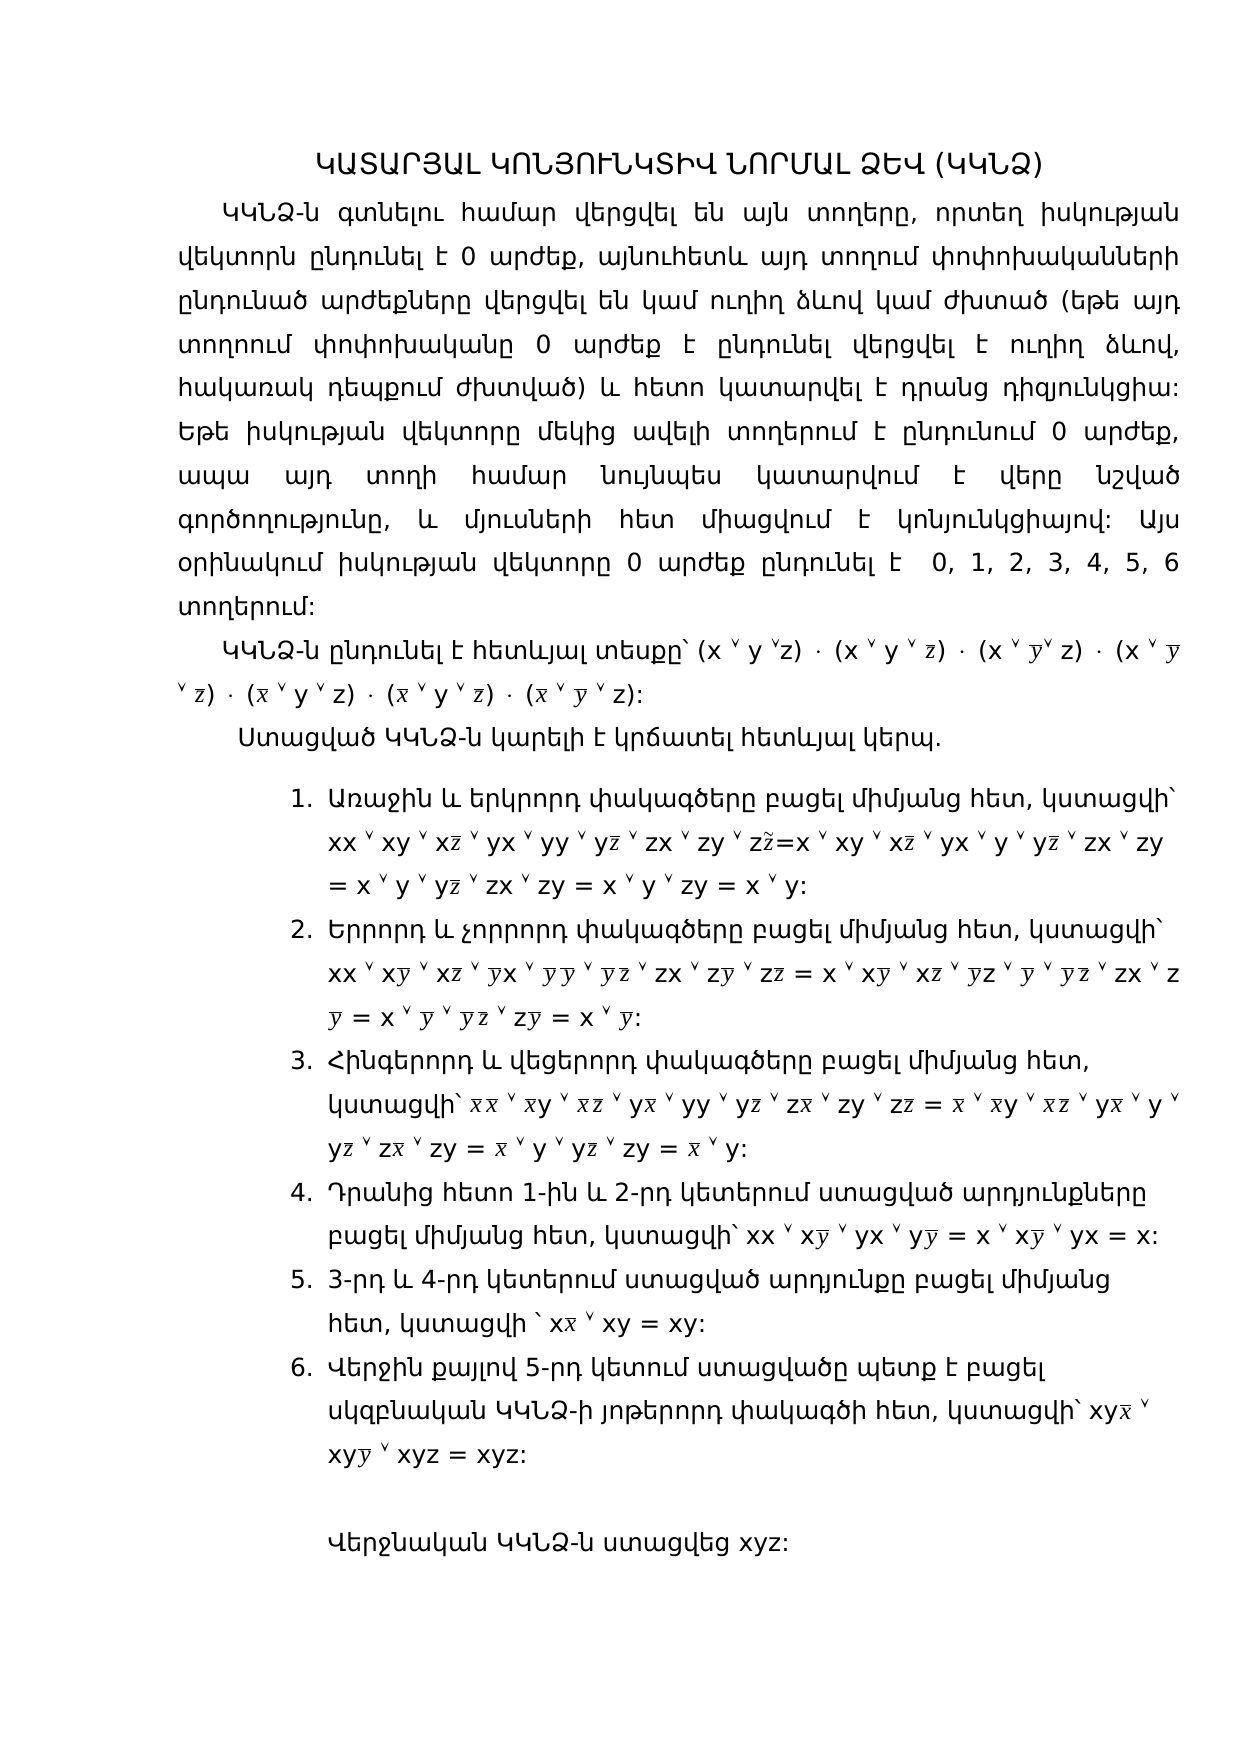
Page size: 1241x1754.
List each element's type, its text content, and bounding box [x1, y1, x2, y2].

list Երրորդ և չորրորդ փակագծերը բացել միմյանց հետ, կստացվի՝ xx x x x zx z z = x x x z zx z = x z = x : [290, 915, 1181, 1032]
list Հինգերորդ և վեցերորդ փակագծերը բացել միմյանց հետ, կստացվի՝ y y yy y z zy z = y y y y z zy = y y zy = y: [290, 1047, 1181, 1163]
list Վերջին քայլով 5-րդ կետում ստացվածը պետք է բացել սկզբնական ԿԿՆՁ-ի յոթերորդ փակագծի հետ, կստացվի՝ xy xy xyz = xyz: [290, 1353, 1181, 1469]
list Դրանից հետո 1-ին և 2-րդ կետերում ստացված արդյունքները բացել միմյանց հետ, կստացվի՝ xx x yx y = x x yx = x: [290, 1178, 1181, 1251]
subtitle ԿԱՏԱՐՅԱԼ ԿՈՆՅՈՒՆԿՏԻՎ ՆՈՐՄԱԼ ՁԵՎ (ԿԿՆՁ) [177, 148, 1181, 182]
list 3-րդ և 4-րդ կետերում ստացված արդյունքը բացել միմյանց հետ, կստացվի ՝ x xy = xy: [290, 1265, 1181, 1338]
list Առաջին և երկրորդ փակագծերը բացել միմյանց հետ, կստացվի՝ xx xy x yx yy y zx zy z=x xy x yx y y zx zy = x y y zx zy = x y zy = x y: [290, 784, 1181, 901]
list Վերջնական ԿԿՆՁ-ն ստացվեց xyz: [327, 1528, 1181, 1557]
text ԿԿՆՁ-ն ընդունել է հետևյալ տեսքը՝ (x y z) (x y ) (x z) (x ) ( y z) ( y ) ( z): [177, 636, 1181, 709]
text Ստացված ԿԿՆՁ-ն կարելի է կրճատել հետևյալ կերպ. [177, 724, 1181, 753]
text ԿԿՆՁ-ն գտնելու համար վերցվել են այն տողերը, որտեղ իսկության վեկտորն ընդունել է 0 արժեք, այնուհետև այդ տողում փոփոխականների ընդունած արժեքները վերցվել են կամ ուղիղ ձևով կամ ժխտած (եթե այդ տողոում փոփոխականը 0 արժեք է ընդունել վերցվել է ուղիղ ձևով, հակառակ դեպքում ժխտված) և հետո կատարվել է դրանց դիզյունկցիա: Եթե իսկության վեկտորը մեկից ավելի տողերում է ընդունում 0 արժեք, ապա այդ տողի համար նույնպես կատարվում է վերը նշված գործողությունը, և մյուսների հետ միացվում է կոնյունկցիայով: Այս օրինակում իսկության վեկտորը 0 արժեք ընդունել է 0, 1, 2, 3, 4, 5, 6 տողերում: [177, 199, 1181, 622]
